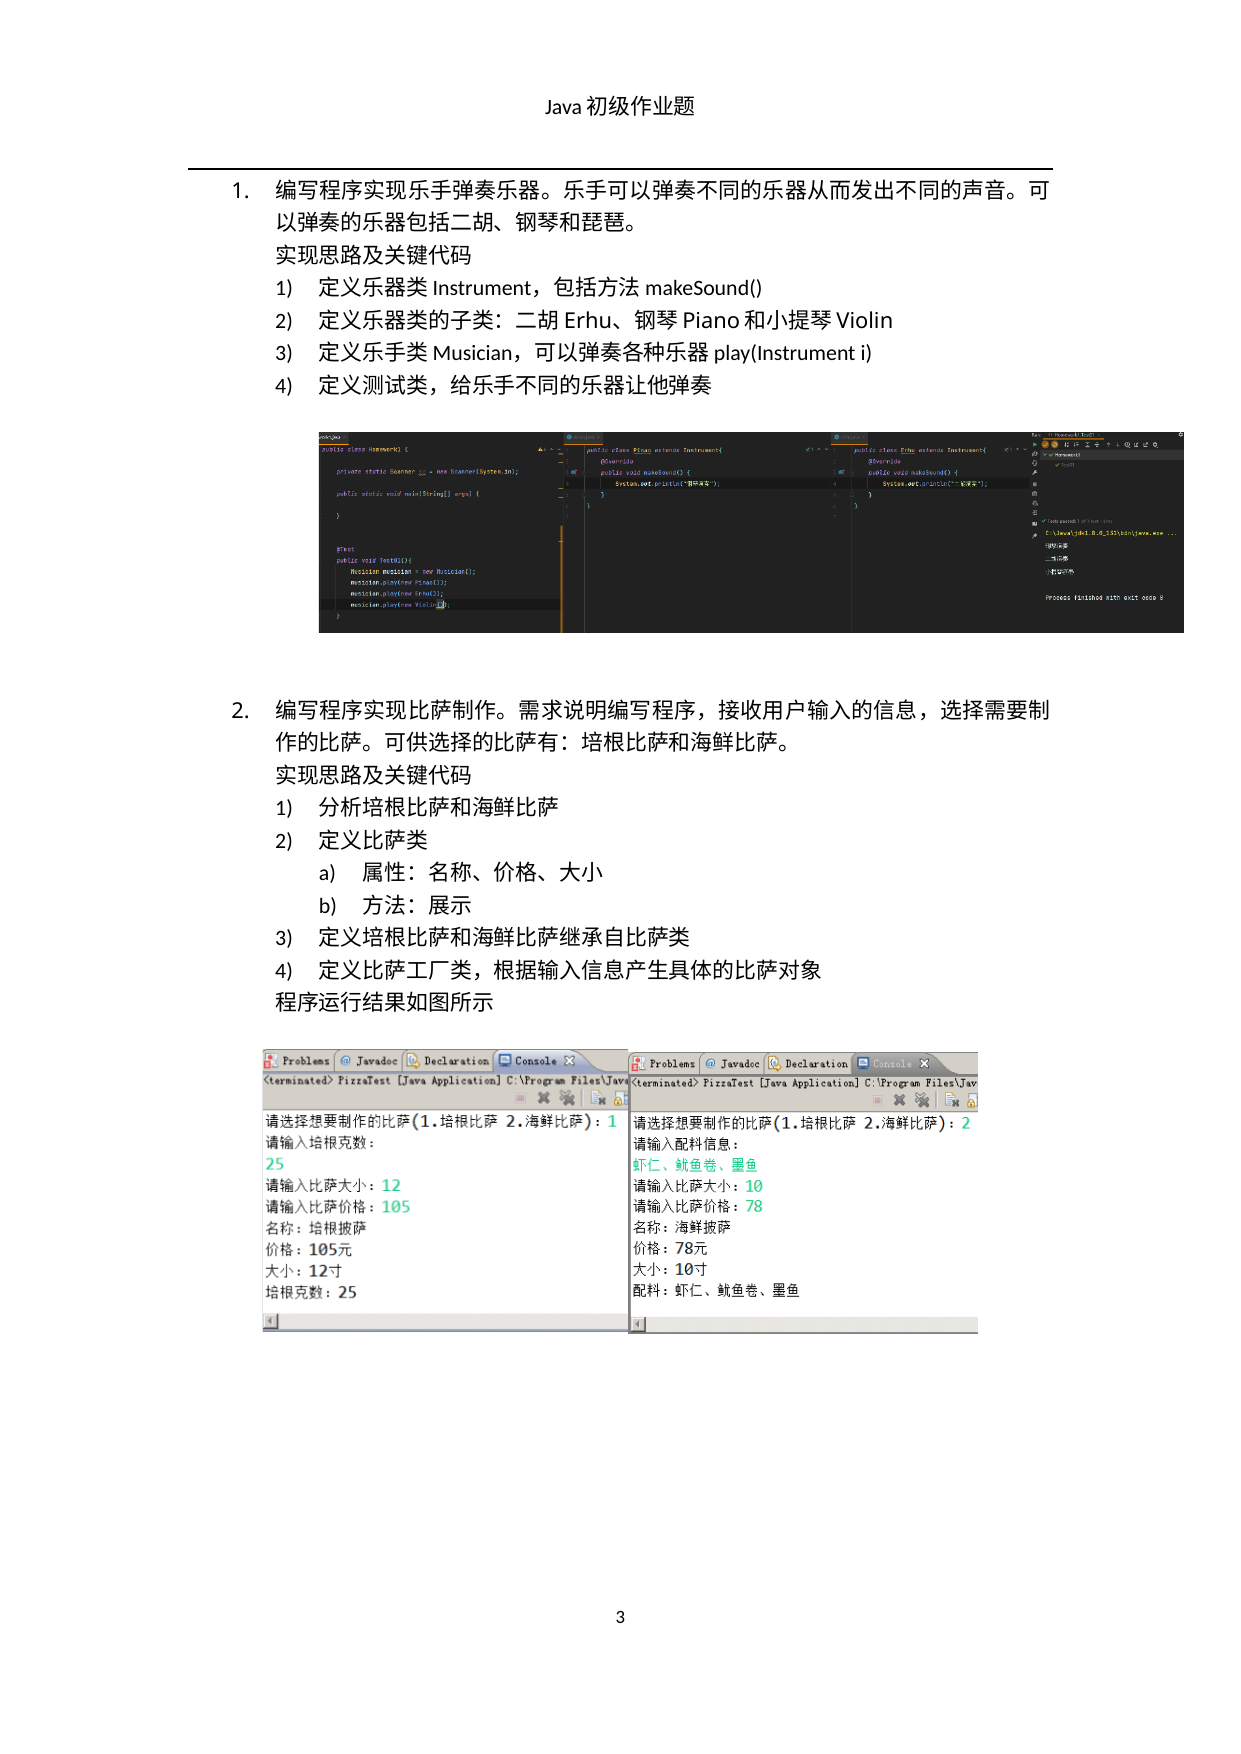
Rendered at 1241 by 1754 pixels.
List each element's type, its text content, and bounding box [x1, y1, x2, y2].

list 定义比萨类 [275, 822, 1053, 855]
list 定义乐手类Musician，可以弹奏各种乐器play(Instrument i) [275, 335, 1053, 367]
list 编写程序实现乐手弹奏乐器。乐手可以弹奏不同的乐器从而发出不同的声音。可以弹奏的乐器包括二胡、钢琴和琵琶。 [231, 172, 1053, 237]
picture [318, 432, 1184, 633]
list 定义乐器类的子类：二胡Erhu、钢琴Piano和小提琴Violin [275, 302, 1053, 335]
text 实现思路及关键代码 [275, 237, 1053, 270]
list 定义乐器类Instrument，包括方法makeSound() [275, 270, 1053, 302]
text 程序运行结果如图所示 [275, 985, 1053, 1017]
list 属性：名称、价格、大小 [319, 855, 1053, 887]
list 编写程序实现比萨制作。需求说明编写程序，接收用户输入的信息，选择需要制作的比萨。可供选择的比萨有：培根比萨和海鲜比萨。 [231, 692, 1053, 757]
list 方法：展示 [319, 887, 1053, 920]
list 定义测试类，给乐手不同的乐器让他弹奏 [275, 367, 1053, 400]
list 定义培根比萨和海鲜比萨继承自比萨类 [275, 920, 1053, 952]
list 分析培根比萨和海鲜比萨 [275, 790, 1053, 822]
text 实现思路及关键代码 [275, 757, 1053, 790]
picture [262, 1049, 978, 1334]
list 定义比萨工厂类，根据输入信息产生具体的比萨对象 [275, 952, 1053, 985]
